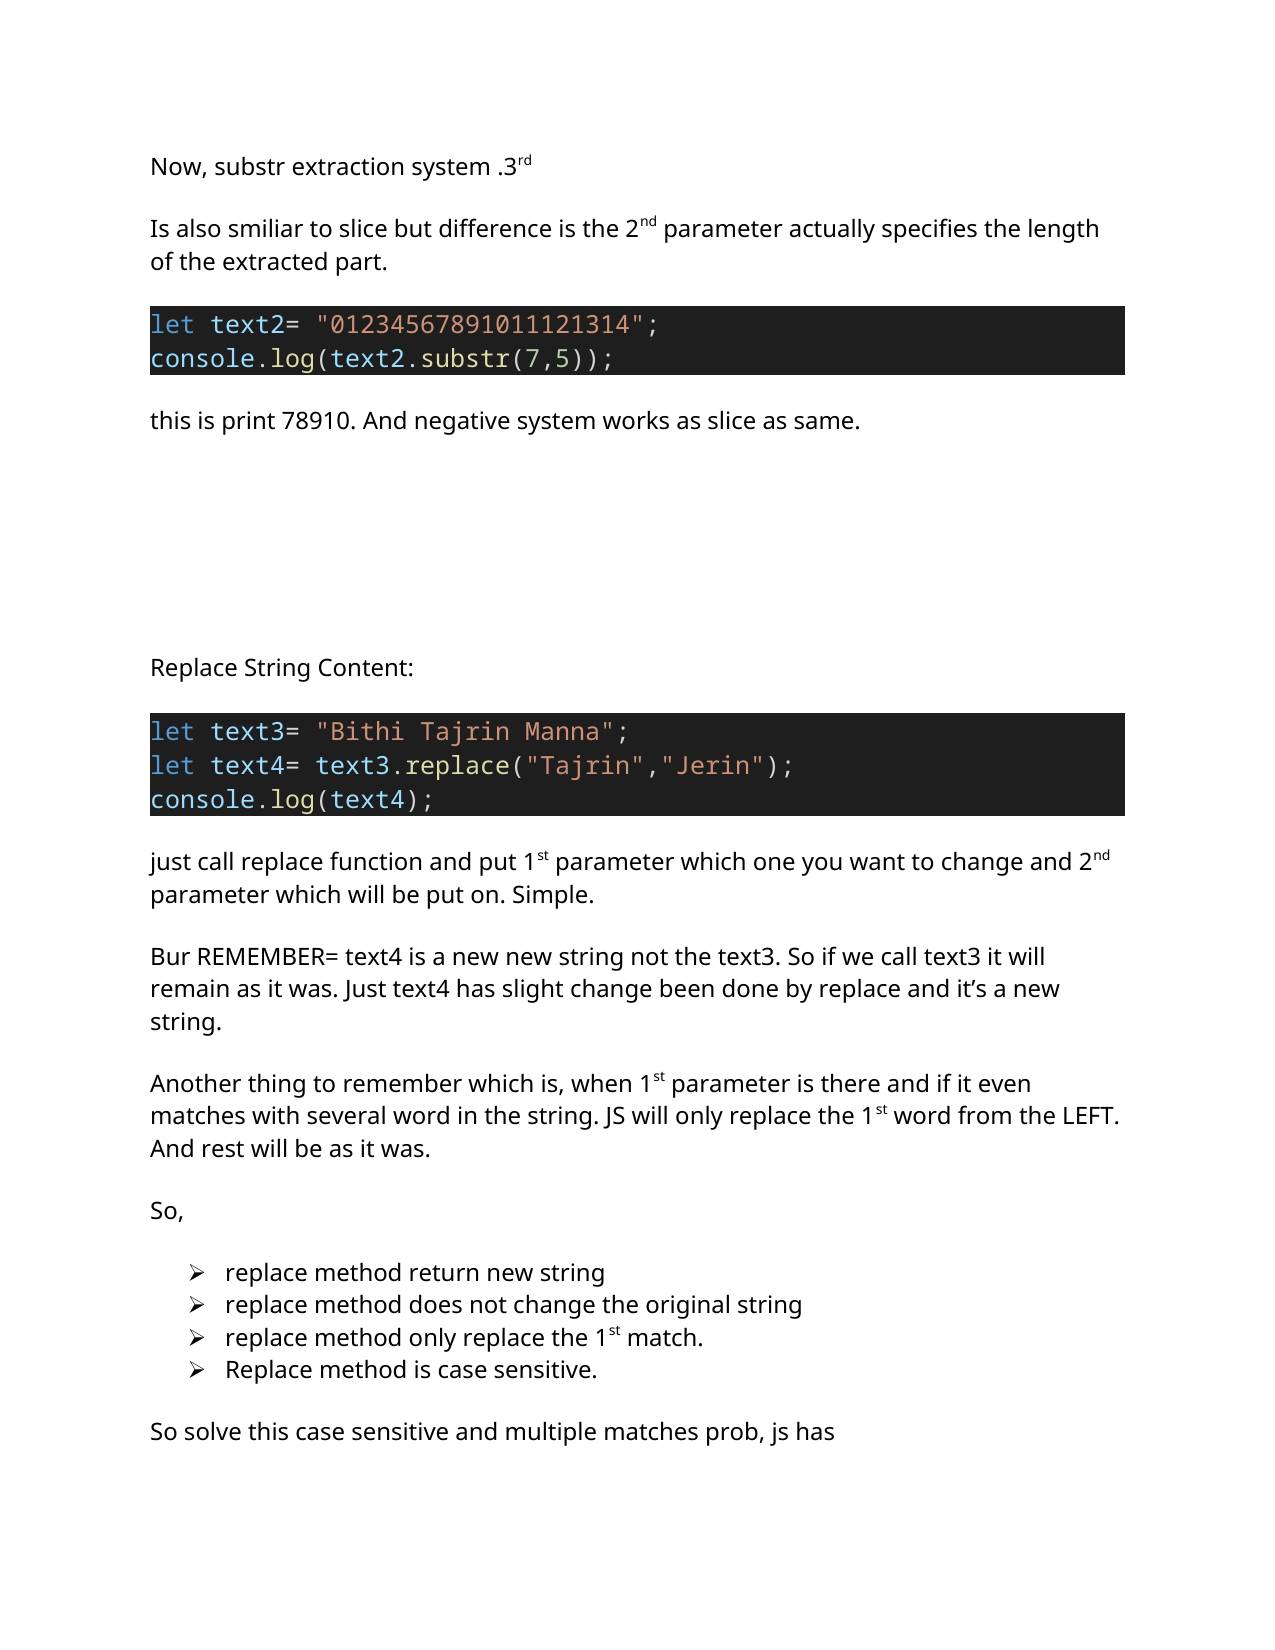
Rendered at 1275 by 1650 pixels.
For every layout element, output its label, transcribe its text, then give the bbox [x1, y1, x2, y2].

text Bur REMEMBER= text4 is a new new string not the text3. So if we call text3 it will remain as it was. Just text4 has slight change been done by replace and it’s a new string. [150, 939, 1125, 1037]
text this is print 78910. And negative system works as slice as same. [150, 404, 1125, 437]
text let text2= "01234567891011121314"; [150, 306, 1125, 341]
text let text3= "Bithi Tajrin Manna"; [150, 713, 1125, 747]
text So, [150, 1193, 1125, 1226]
text Now, substr extraction system .3rd [150, 150, 1125, 183]
list replace method does not change the original string [187, 1288, 1125, 1321]
text So solve this case sensitive and multiple matches prob, js has [150, 1415, 1125, 1447]
text Is also smiliar to slice but difference is the 2nd parameter actually specifies the length of the extracted part. [150, 212, 1125, 277]
list replace method return new string [187, 1255, 1125, 1288]
text let text4= text3.replace("Tajrin","Jerin"); [150, 747, 1125, 782]
text console.log(text4); [150, 782, 1125, 816]
text Replace String Content: [150, 651, 1125, 684]
text just call replace function and put 1st parameter which one you want to change and 2nd parameter which will be put on. Simple. [150, 845, 1125, 910]
list replace method only replace the 1st match. [187, 1321, 1125, 1353]
list Replace method is case sensitive. [187, 1353, 1125, 1386]
text Another thing to remember which is, when 1st parameter is there and if it even matches with several word in the string. JS will only replace the 1st word from the LEFT. And rest will be as it was. [150, 1067, 1125, 1164]
text console.log(text2.substr(7,5)); [150, 341, 1125, 375]
